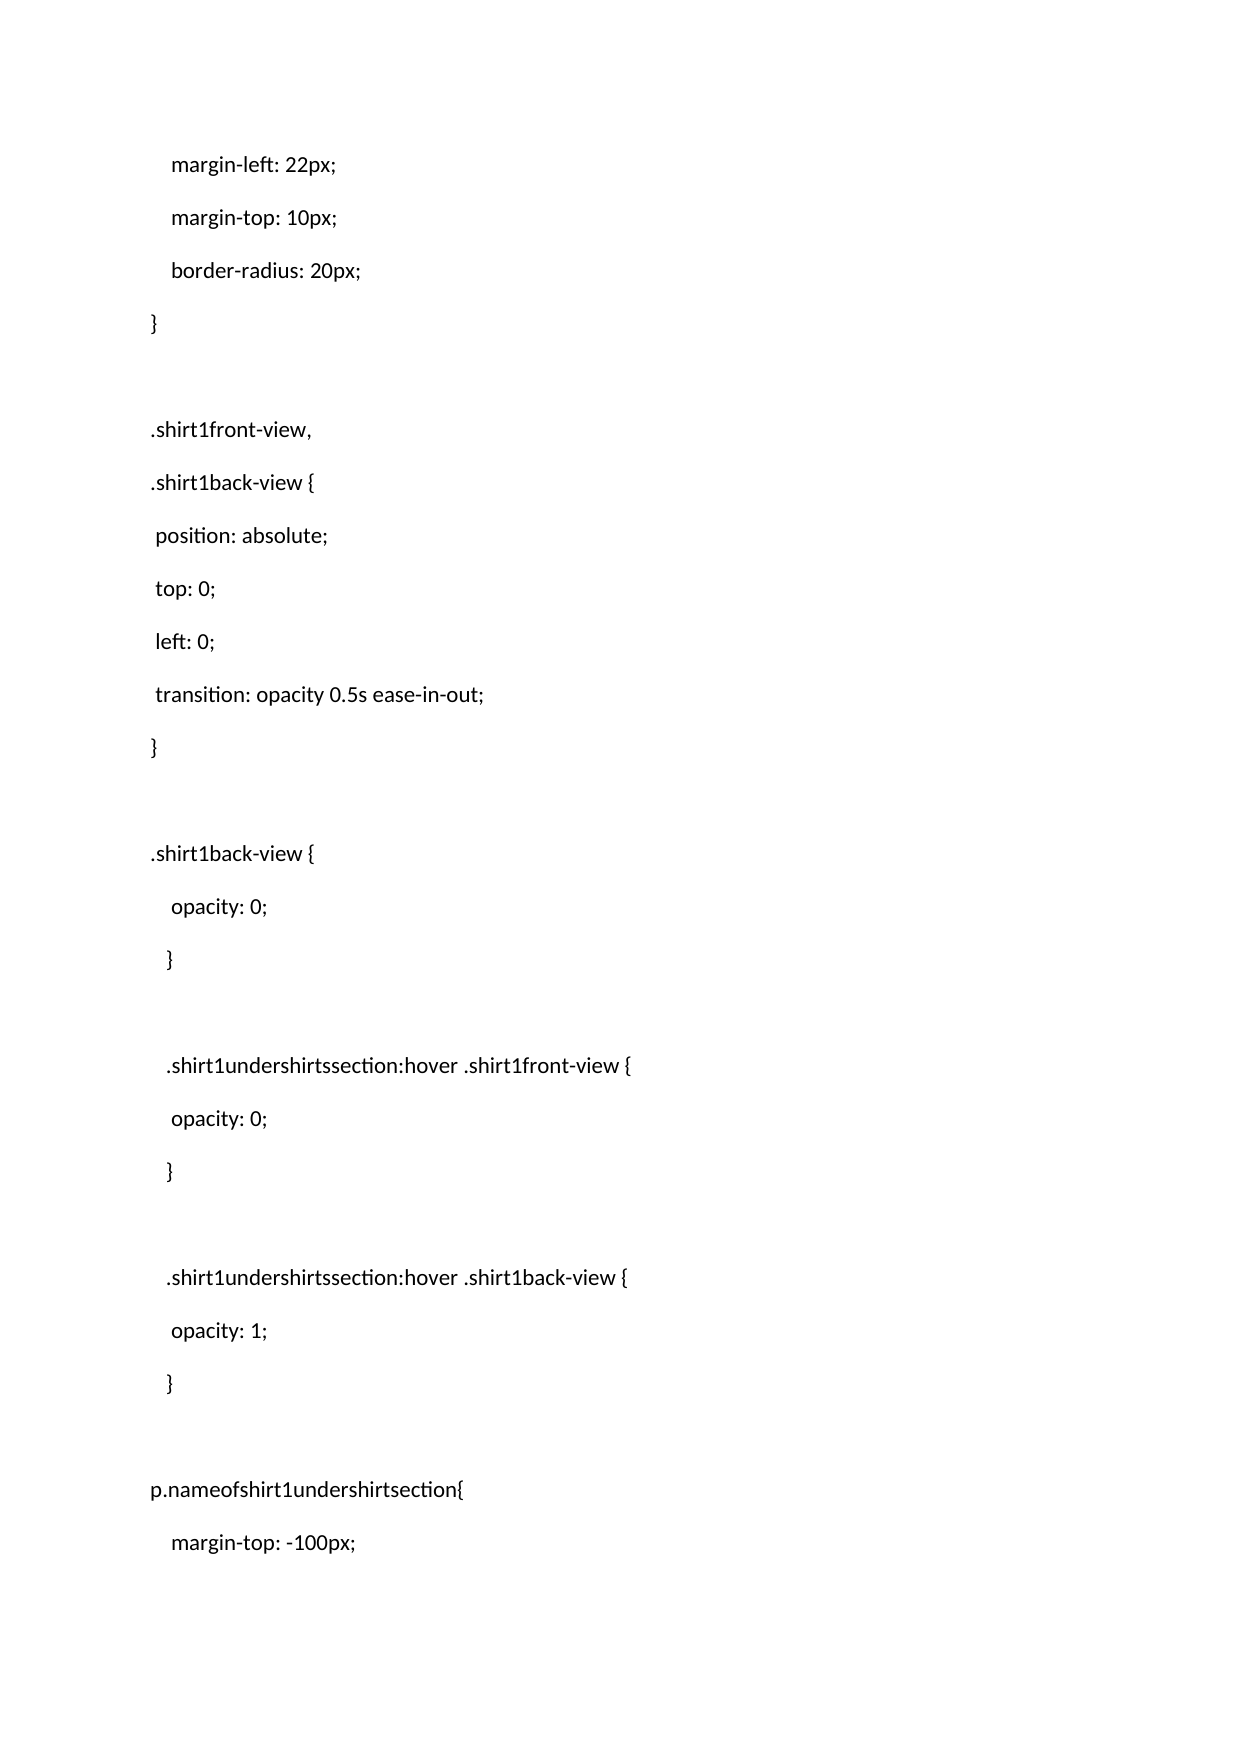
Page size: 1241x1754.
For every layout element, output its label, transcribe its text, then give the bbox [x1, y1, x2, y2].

text opacity: 1; [150, 1316, 1090, 1344]
text .shirt1back-view { [150, 468, 1090, 496]
text opacity: 0; [150, 892, 1090, 920]
text .shirt1undershirtssection:hover .shirt1back-view { [150, 1263, 1090, 1291]
text } [150, 309, 1090, 337]
text border-radius: 20px; [150, 256, 1090, 284]
text left: 0; [150, 627, 1090, 655]
text p.nameofshirt1undershirtsection{ [150, 1476, 1090, 1503]
text } [150, 1369, 1090, 1397]
text margin-top: 10px; [150, 203, 1090, 231]
text } [150, 733, 1090, 761]
text .shirt1front-view, [150, 415, 1090, 443]
text top: 0; [150, 574, 1090, 602]
text .shirt1back-view { [150, 839, 1090, 867]
text } [150, 945, 1090, 973]
text } [150, 1157, 1090, 1185]
text position: absolute; [150, 521, 1090, 549]
text opacity: 0; [150, 1104, 1090, 1132]
text margin-left: 22px; [150, 150, 1090, 178]
text margin-top: -100px; [150, 1528, 1090, 1557]
text transition: opacity 0.5s ease-in-out; [150, 680, 1090, 708]
text .shirt1undershirtssection:hover .shirt1front-view { [150, 1051, 1090, 1079]
